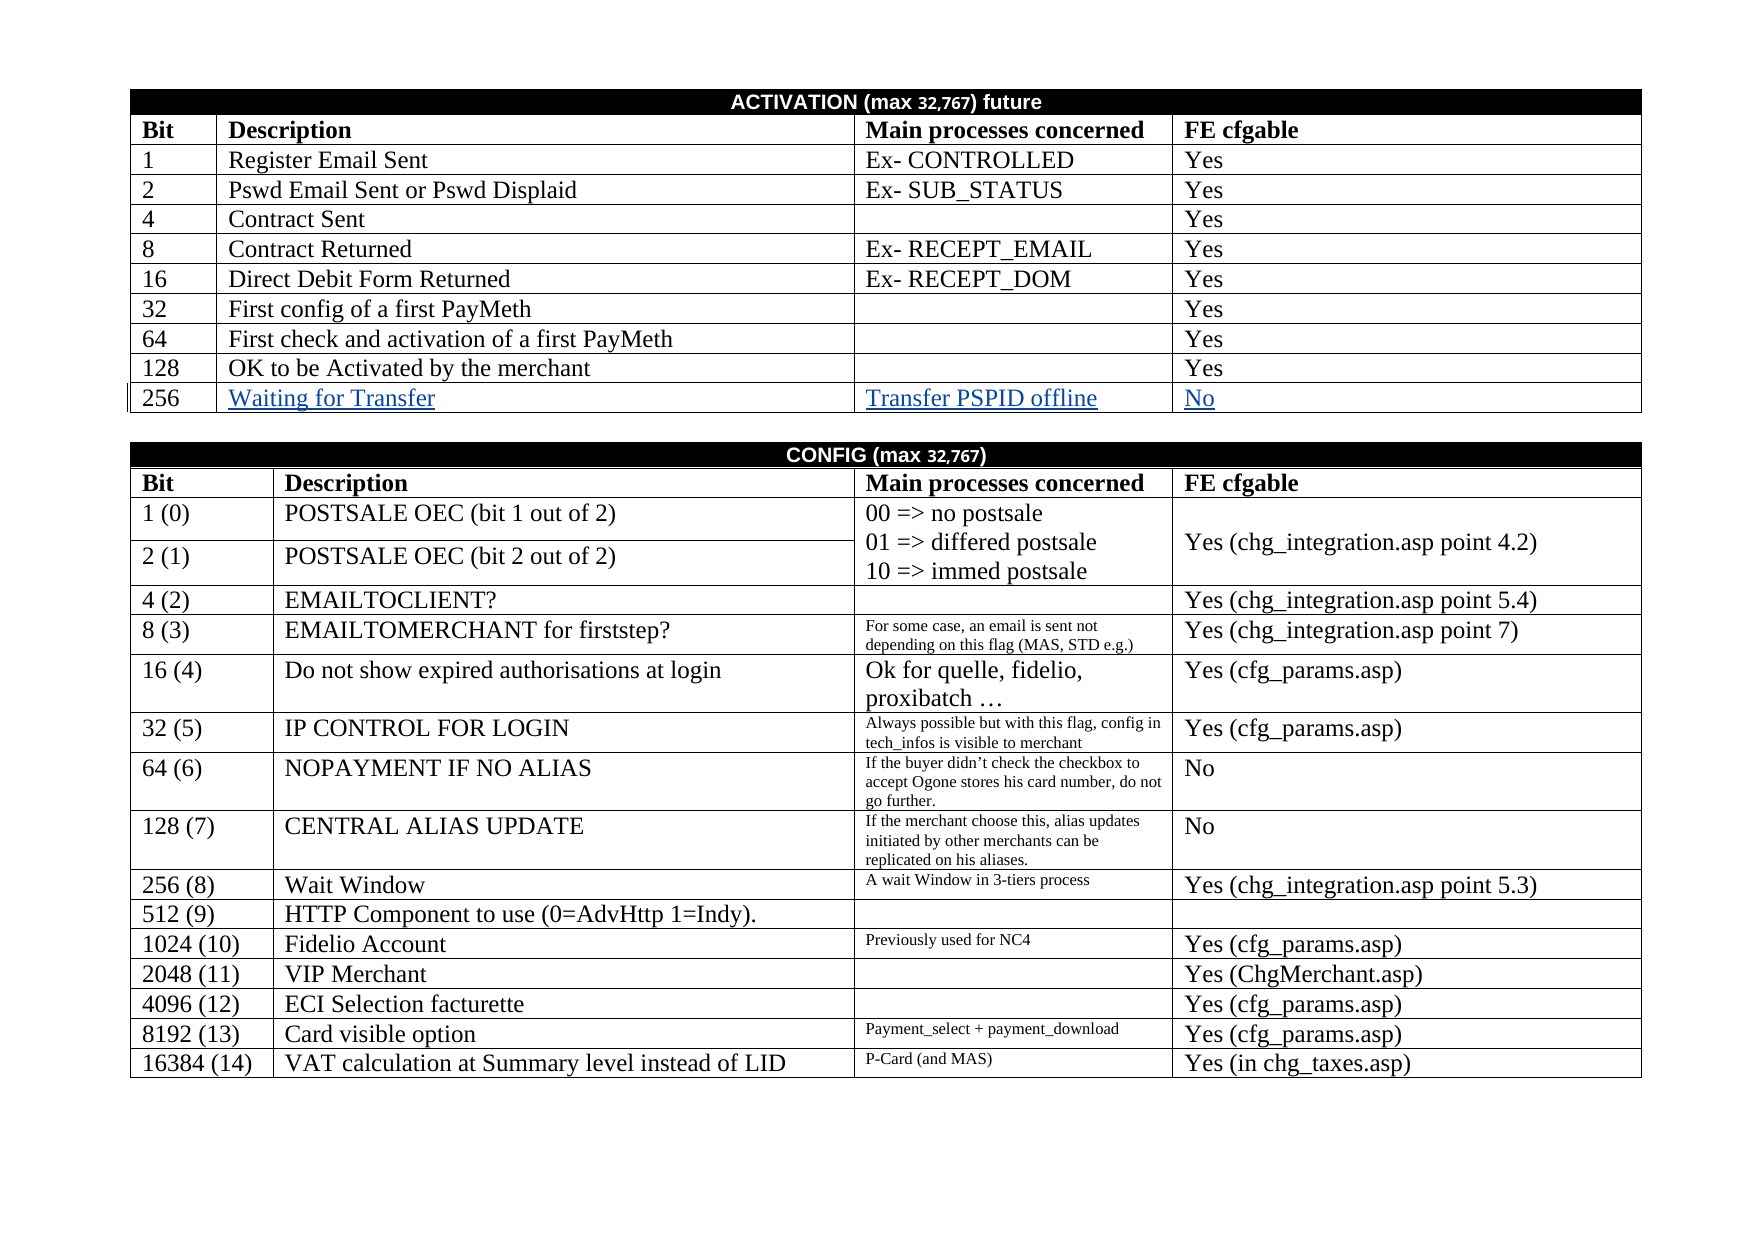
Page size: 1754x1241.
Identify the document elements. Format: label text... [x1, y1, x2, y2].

table_cell 256 (8) [131, 870, 273, 898]
table_cell Contract Sent [217, 205, 854, 233]
table_cell Main processes concerned [855, 469, 1172, 497]
table_cell Yes [1173, 294, 1641, 323]
table_cell Register Email Sent [217, 145, 854, 174]
table_cell Yes [1173, 205, 1641, 233]
table_cell EMAILTOMERCHANT for firststep? [274, 615, 854, 654]
table_cell [855, 205, 1172, 233]
table_cell [855, 294, 1172, 323]
table_cell Yes (cfg_params.asp) [1173, 713, 1641, 752]
table_cell 256 [131, 383, 216, 412]
table_cell VAT calculation at Summary level instead of LID [274, 1049, 854, 1077]
table_cell First check and activation of a first PayMeth [217, 324, 854, 352]
table_cell Yes [1173, 354, 1641, 382]
table_cell Description [274, 469, 854, 497]
table_cell Ex- RECEPT_DOM [855, 264, 1172, 293]
table_cell Yes (cfg_params.asp) [1173, 655, 1641, 712]
table_cell Yes (chg_integration.asp point 5.3) [1173, 870, 1641, 898]
table_cell 1024 (10) [131, 929, 273, 958]
table_cell [855, 586, 1172, 614]
table_cell Yes (chg_integration.asp point 4.2) [1173, 498, 1641, 584]
table_cell Yes [1173, 234, 1641, 263]
table_cell 8 [131, 234, 216, 263]
table_cell POSTSALE OEC (bit 1 out of 2) [274, 498, 854, 540]
table_cell If the buyer didn’t check the checkbox to accept Ogone stores his card number, do not go further. [855, 753, 1172, 810]
table_cell 1 [131, 145, 216, 174]
table_cell First config of a first PayMeth [217, 294, 854, 323]
table_cell 32 (5) [131, 713, 273, 752]
table_cell 64 [131, 324, 216, 352]
table_cell Yes [1173, 264, 1641, 293]
table_cell Always possible but with this flag, config in tech_infos is visible to merchant [855, 713, 1172, 752]
table_cell [855, 324, 1172, 352]
table_header CONFIG (max 32,767) [131, 443, 1641, 467]
table_cell P-Card (and MAS) [855, 1049, 1172, 1077]
table_cell Ex- SUB_STATUS [855, 175, 1172, 203]
table_cell Ok for quelle, fidelio, proxibatch … [855, 655, 1172, 712]
table_cell Yes (chg_integration.asp point 5.4) [1173, 586, 1641, 614]
table_cell Yes (cfg_params.asp) [1173, 1019, 1641, 1047]
table_cell 1 (0) [131, 498, 273, 540]
table_cell [855, 959, 1172, 988]
table_cell 16 (4) [131, 655, 273, 712]
table_cell 128 (7) [131, 811, 273, 869]
table_cell 64 (6) [131, 753, 273, 810]
table_cell FE cfgable [1173, 469, 1641, 497]
table_cell Yes (ChgMerchant.asp) [1173, 959, 1641, 988]
table_cell 2048 (11) [131, 959, 273, 988]
table_cell Yes [1173, 145, 1641, 174]
table_cell Contract Returned [217, 234, 854, 263]
table_cell Bit [131, 469, 273, 497]
table_cell [855, 989, 1172, 1018]
table_cell FE cfgable [1173, 115, 1641, 144]
table_cell No [1173, 811, 1641, 869]
table_cell Direct Debit Form Returned [217, 264, 854, 293]
table_cell No [1173, 753, 1641, 810]
table_cell IP CONTROL FOR LOGIN [274, 713, 854, 752]
table_cell 8 (3) [131, 615, 273, 654]
table_cell VIP Merchant [274, 959, 854, 988]
table_cell [1173, 900, 1641, 928]
table_cell Yes (cfg_params.asp) [1173, 929, 1641, 958]
table_cell [855, 900, 1172, 928]
table_cell Main processes concerned [855, 115, 1172, 144]
table_cell 4096 (12) [131, 989, 273, 1018]
table_cell 128 [131, 354, 216, 382]
table_cell Yes (chg_integration.asp point 7) [1173, 615, 1641, 654]
table_cell A wait Window in 3-tiers process [855, 870, 1172, 898]
table_cell Bit [131, 115, 216, 144]
table_cell Yes [1173, 324, 1641, 352]
table_header ACTIVATION (max 32,767) future [131, 90, 1641, 114]
table_cell [217, 383, 854, 412]
table_cell ECI Selection facturette [274, 989, 854, 1018]
table_cell Ex- RECEPT_EMAIL [855, 234, 1172, 263]
table_cell HTTP Component to use (0=AdvHttp 1=Indy). [274, 900, 854, 928]
table_cell 8192 (13) [131, 1019, 273, 1047]
table_cell [855, 354, 1172, 382]
table_cell Yes [1173, 175, 1641, 203]
table_cell Card visible option [274, 1019, 854, 1047]
table_cell Description [217, 115, 854, 144]
table_cell Pswd Email Sent or Pswd Displaid [217, 175, 854, 203]
table_cell 4 (2) [131, 586, 273, 614]
table_cell Previously used for NC4 [855, 929, 1172, 958]
table_cell [1173, 383, 1641, 412]
table_cell If the merchant choose this, alias updates initiated by other merchants can be replicated on his aliases. [855, 811, 1172, 869]
table_cell 2 (1) [131, 541, 273, 584]
table_cell [855, 383, 1172, 412]
table_cell Yes (in chg_taxes.asp) [1173, 1049, 1641, 1077]
table_cell 16 [131, 264, 216, 293]
table_cell Ex- CONTROLLED [855, 145, 1172, 174]
table_cell EMAILTOCLIENT? [274, 586, 854, 614]
table_cell 32 [131, 294, 216, 323]
table_cell 00 => no postsale 01 => differed postsale 10 => immed postsale [855, 498, 1172, 584]
table_cell 2 [131, 175, 216, 203]
table_cell 512 (9) [131, 900, 273, 928]
table_cell For some case, an email is sent not depending on this flag (MAS, STD e.g.) [855, 615, 1172, 654]
table_cell Do not show expired authorisations at login [274, 655, 854, 712]
table_cell OK to be Activated by the merchant [217, 354, 854, 382]
table_cell Fidelio Account [274, 929, 854, 958]
table_cell 4 [131, 205, 216, 233]
table_cell NOPAYMENT IF NO ALIAS [274, 753, 854, 810]
table_cell Payment_select + payment_download [855, 1019, 1172, 1047]
table_cell 16384 (14) [131, 1049, 273, 1077]
table_cell POSTSALE OEC (bit 2 out of 2) [274, 541, 854, 584]
table_cell CENTRAL ALIAS UPDATE [274, 811, 854, 869]
table_cell Yes (cfg_params.asp) [1173, 989, 1641, 1018]
table_cell Wait Window [274, 870, 854, 898]
